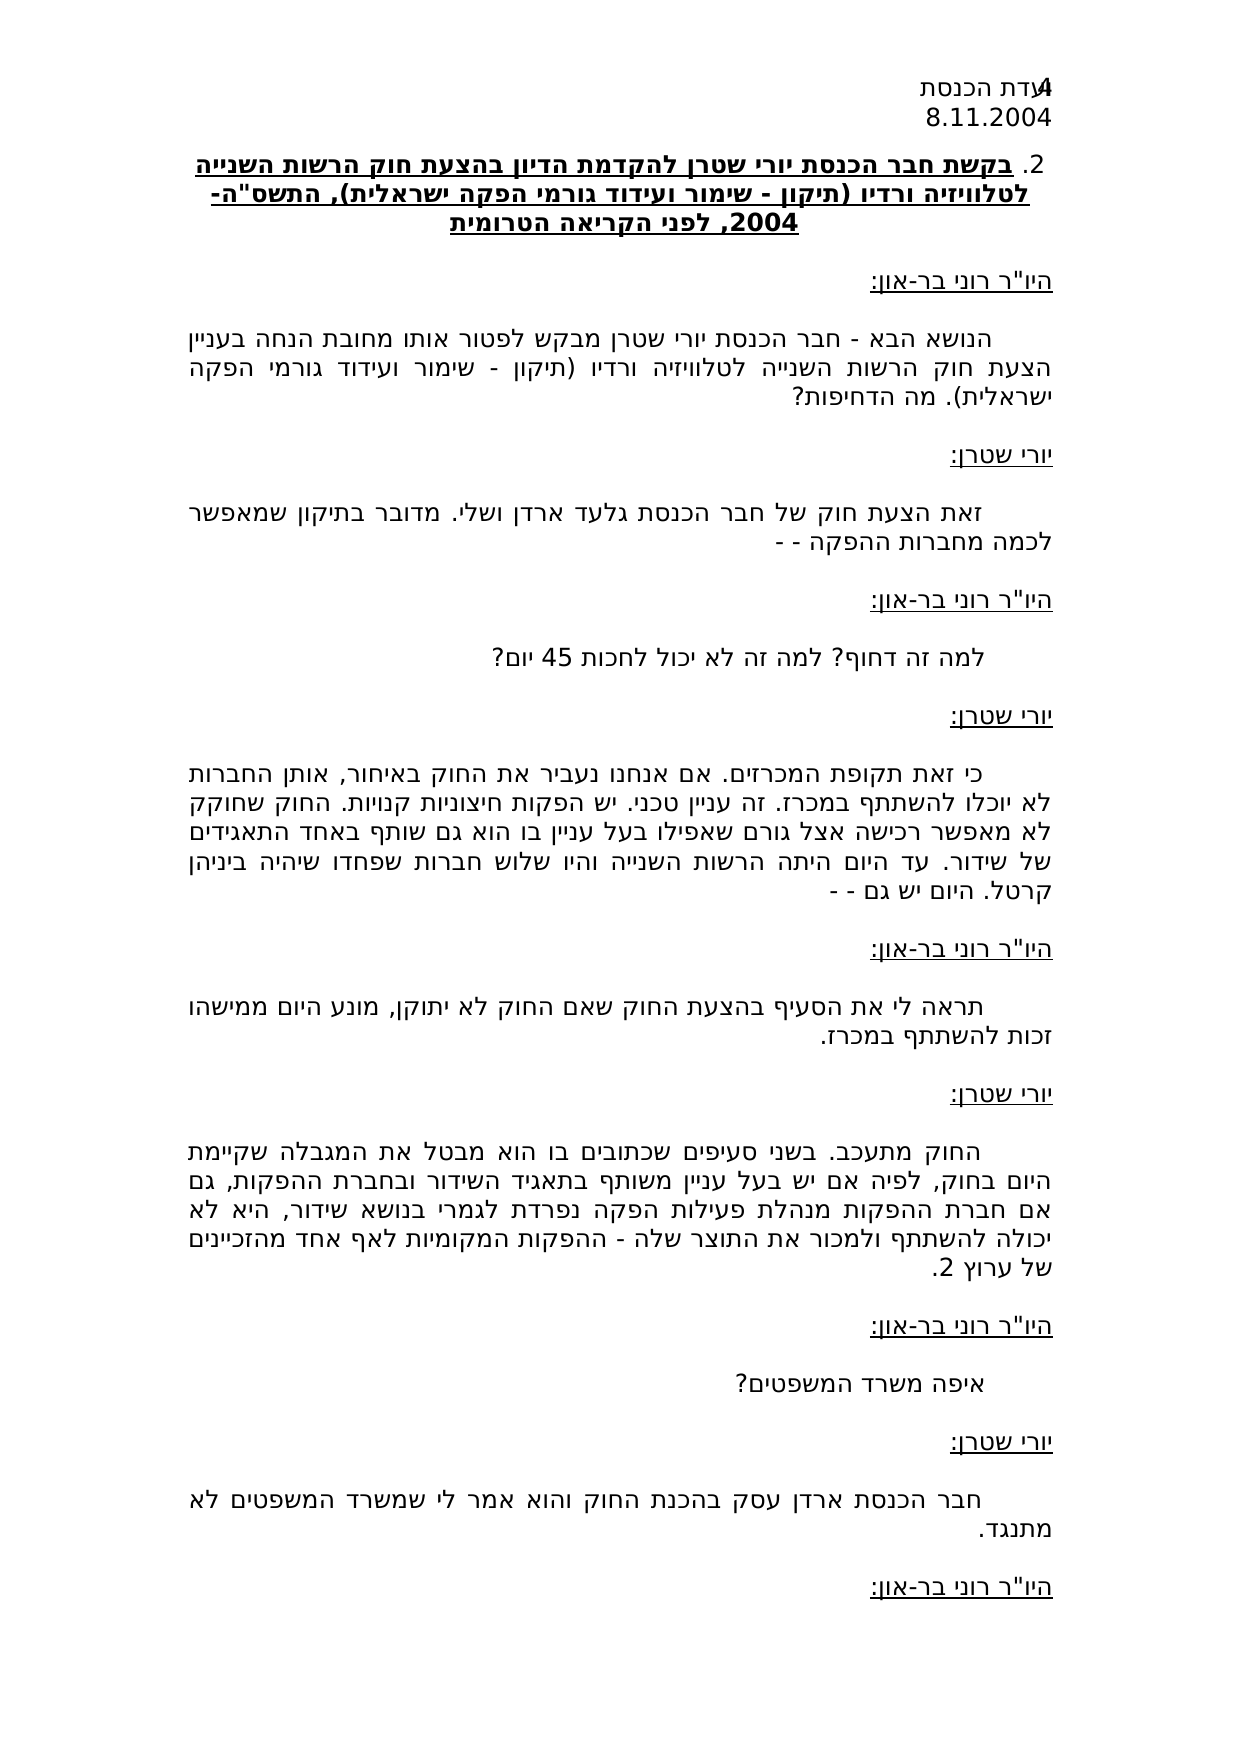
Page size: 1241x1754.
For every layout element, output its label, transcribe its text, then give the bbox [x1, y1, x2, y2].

text זאת הצעת חוק של חבר הכנסת גלעד ארדן ושלי. מדובר בתיקון שמאפשר לכמה מחברות ההפקה - - [187, 498, 1053, 557]
text היו"ר רוני בר-און: [187, 266, 1053, 295]
text היו"ר רוני בר-און: [187, 934, 1053, 963]
text למה זה דחוף? למה זה לא יכול לחכות 45 יום? [187, 643, 1053, 672]
text חבר הכנסת ארדן עסק בהכנת החוק והוא אמר לי שמשרד המשפטים לא מתנגד. [187, 1485, 1053, 1543]
text היו"ר רוני בר-און: [187, 585, 1053, 614]
text החוק מתעכב. בשני סעיפים שכתובים בו הוא מבטל את המגבלה שקיימת היום בחוק, לפיה אם יש בעל עניין משותף בתאגיד השידור ובחברת ההפקות, גם אם חברת ההפקות מנהלת פעילות הפקה נפרדת לגמרי בנושא שידור, היא לא יכולה להשתתף ולמכור את התוצר שלה - ההפקות המקומיות לאף אחד מהזכיינים של ערוץ 2. [187, 1137, 1053, 1282]
text היו"ר רוני בר-און: [187, 1311, 1053, 1340]
text תראה לי את הסעיף בהצעת החוק שאם החוק לא יתוקן, מונע היום ממישהו זכות להשתתף במכרז. [187, 992, 1053, 1050]
text איפה משרד המשפטים? [187, 1369, 1053, 1398]
text יורי שטרן: [187, 1079, 1053, 1108]
text יורי שטרן: [187, 1427, 1053, 1456]
text יורי שטרן: [187, 440, 1053, 469]
text היו"ר רוני בר-און: [187, 1572, 1053, 1601]
text יורי שטרן: [187, 701, 1053, 730]
text 2. בקשת חבר הכנסת יורי שטרן להקדמת הדיון בהצעת חוק הרשות השנייה לטלוויזיה ורדיו (תיקון - שימור ועידוד גורמי הפקה ישראלית), התשס"ה-2004, לפני הקריאה הטרומית [187, 150, 1053, 237]
text כי זאת תקופת המכרזים. אם אנחנו נעביר את החוק באיחור, אותן החברות לא יוכלו להשתתף במכרז. זה עניין טכני. יש הפקות חיצוניות קנויות. החוק שחוקק לא מאפשר רכישה אצל גורם שאפילו בעל עניין בו הוא גם שותף באחד התאגידים של שידור. עד היום היתה הרשות השנייה והיו שלוש חברות שפחדו שיהיה ביניהן קרטל. היום יש גם - - [187, 759, 1053, 905]
text הנושא הבא - חבר הכנסת יורי שטרן מבקש לפטור אותו מחובת הנחה בעניין הצעת חוק הרשות השנייה לטלוויזיה ורדיו (תיקון - שימור ועידוד גורמי הפקה ישראלית). מה הדחיפות? [187, 324, 1053, 412]
